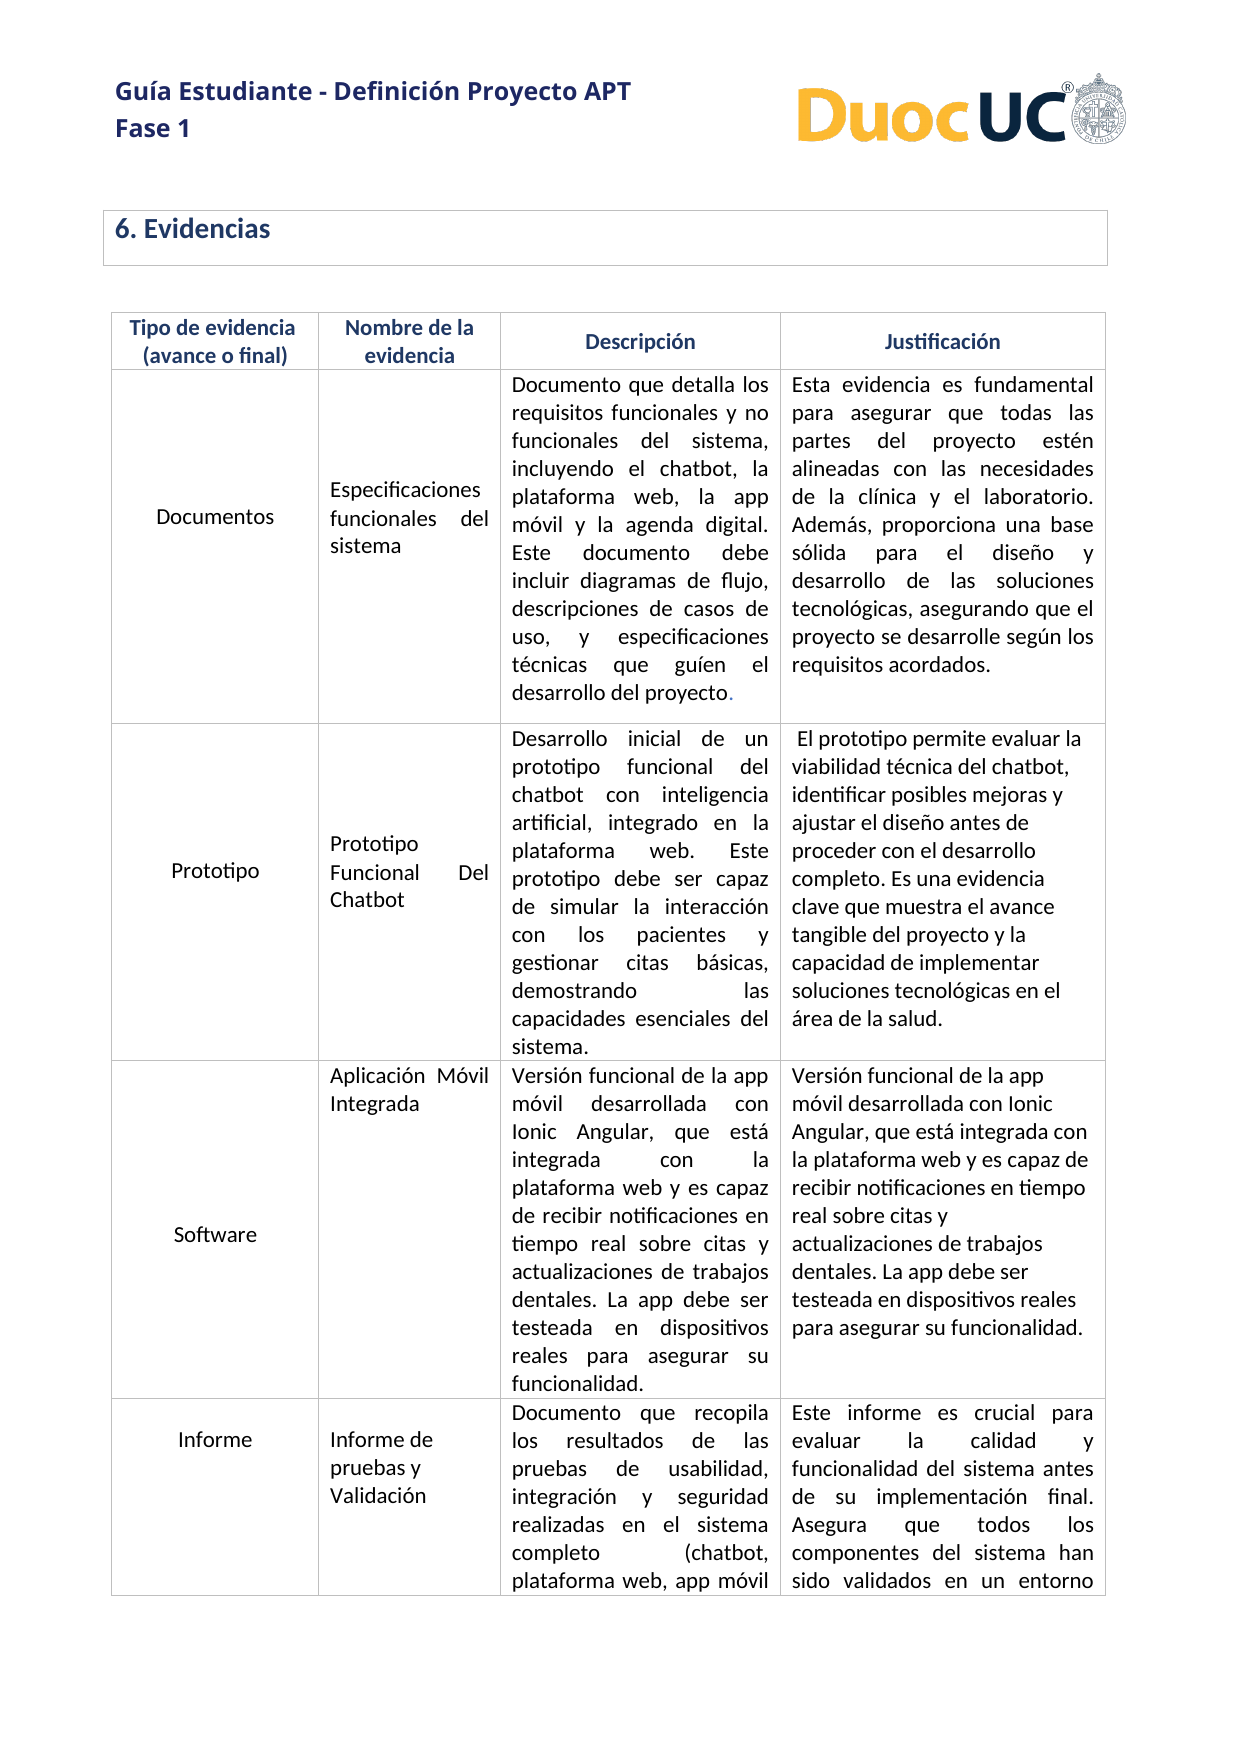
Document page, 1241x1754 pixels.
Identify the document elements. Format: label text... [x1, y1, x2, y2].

table_cell Versión funcional de la app móvil desarrollada con Ionic Angular, que está integrada con la plataforma web y es capaz de recibir notificaciones en tiempo real sobre citas y actualizaciones de trabajos dentales. La app debe ser testeada en dispositivos reales para asegurar su funcionalidad. [781, 1061, 1105, 1397]
table_header Nombre de la evidencia [319, 313, 500, 369]
table_header Tipo de evidencia (avance o final) [112, 313, 318, 369]
table_cell Documentos [112, 370, 318, 723]
table_cell Informe de pruebas y Validación [319, 1399, 500, 1594]
table_cell Software [112, 1061, 318, 1397]
table_cell Documento que detalla los requisitos funcionales y no funcionales del sistema, incluyendo el chatbot, la plataforma web, la app móvil y la agenda digital. Este documento debe incluir diagramas de flujo, descripciones de casos de uso, y especificaciones técnicas que guíen el desarrollo del proyecto. [501, 370, 780, 723]
table_header Descripción [501, 313, 780, 369]
table_cell Versión funcional de la app móvil desarrollada con Ionic Angular, que está integrada con la plataforma web y es capaz de recibir notificaciones en tiempo real sobre citas y actualizaciones de trabajos dentales. La app debe ser testeada en dispositivos reales para asegurar su funcionalidad. [501, 1061, 780, 1397]
table_cell Prototipo Funcional Del Chatbot [319, 724, 500, 1060]
picture [798, 73, 1126, 144]
table_header 6. Evidencias [104, 211, 1107, 265]
table_cell Desarrollo inicial de un prototipo funcional del chatbot con inteligencia artificial, integrado en la plataforma web. Este prototipo debe ser capaz de simular la interacción con los pacientes y gestionar citas básicas, demostrando las capacidades esenciales del sistema. [501, 724, 780, 1060]
table_header Justificación [781, 313, 1105, 369]
table_cell Especificaciones funcionales del sistema [319, 370, 500, 723]
table_cell Informe [112, 1399, 318, 1594]
table_cell Esta evidencia es fundamental para asegurar que todas las partes del proyecto estén alineadas con las necesidades de la clínica y el laboratorio. Además, proporciona una base sólida para el diseño y desarrollo de las soluciones tecnológicas, asegurando que el proyecto se desarrolle según los requisitos acordados. [781, 370, 1105, 723]
table_cell El prototipo permite evaluar la viabilidad técnica del chatbot, identificar posibles mejoras y ajustar el diseño antes de proceder con el desarrollo completo. Es una evidencia clave que muestra el avance tangible del proyecto y la capacidad de implementar soluciones tecnológicas en el área de la salud. [781, 724, 1105, 1060]
table_cell Prototipo [112, 724, 318, 1060]
table_cell Aplicación Móvil Integrada [319, 1061, 500, 1397]
